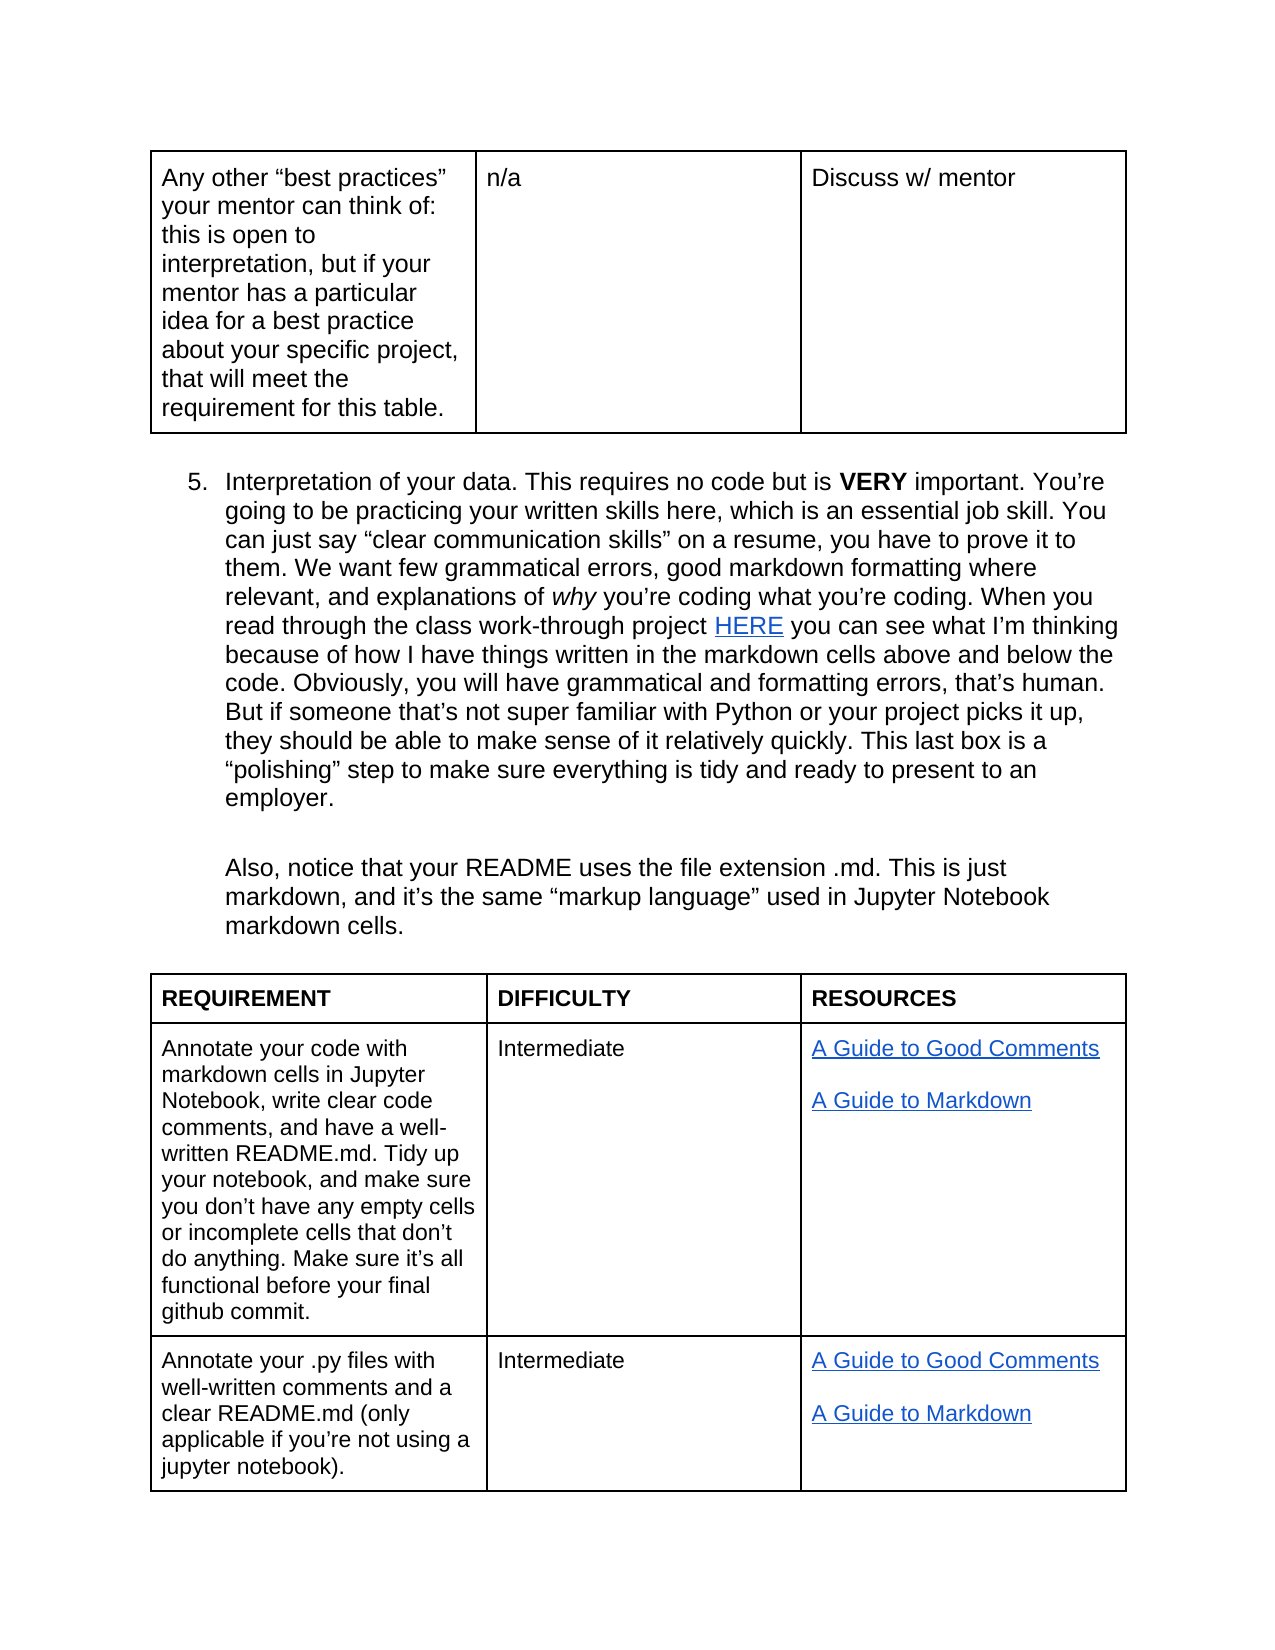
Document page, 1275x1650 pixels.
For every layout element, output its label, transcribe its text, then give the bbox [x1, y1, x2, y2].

table_cell Discuss w/ mentor [802, 152, 1125, 432]
table_cell Annotate your .py files with well-written comments and a clear README.md (only applicable if you’re not using a jupyter notebook). [152, 1337, 486, 1489]
table_cell A Guide to Good Comments A Guide to Markdown [802, 1337, 1125, 1489]
table_cell Annotate your code with markdown cells in Jupyter Notebook, write clear code comments, and have a well-written README.md. Tidy up your notebook, and make sure you don’t have any empty cells or incomplete cells that don’t do anything. Make sure it’s all functional before your final github commit. [152, 1024, 486, 1335]
table_cell Intermediate [488, 1337, 800, 1489]
table_cell A Guide to Good Comments A Guide to Markdown [802, 1024, 1125, 1335]
table_cell Any other “best practices” your mentor can think of: this is open to interpretation, but if your mentor has a particular idea for a best practice about your specific project, that will meet the requirement for this table. [152, 152, 475, 432]
table_cell n/a [477, 152, 800, 432]
text Also, notice that your README uses the file extension .md. This is just markdown, and it’s the same “markup language” used in Jupyter Notebook markdown cells. [225, 853, 1125, 940]
table_header REQUIREMENT [152, 975, 486, 1022]
table_header DIFFICULTY [488, 975, 800, 1022]
table_cell Intermediate [488, 1024, 800, 1335]
table_header RESOURCES [802, 975, 1125, 1022]
subtitle Interpretation of your data. This requires no code but is VERY important. You’re going to be practicing your written skills here, which is an essential job skill. You can just say “clear communication skills” on a resume, you have to prove it to them. We want few grammatical errors, good markdown formatting where relevant, and explanations of why you’re coding what you’re coding. When you read through the class work-through project HERE you can see what I’m thinking because of how I have things written in the markdown cells above and below the code. Obviously, you will have grammatical and formatting errors, that’s human. But if someone that’s not super familiar with Python or your project picks it up, they should be able to make sense of it relatively quickly. This last box is a “polishing” step to make sure everything is tidy and ready to present to an employer. [187, 467, 1125, 812]
